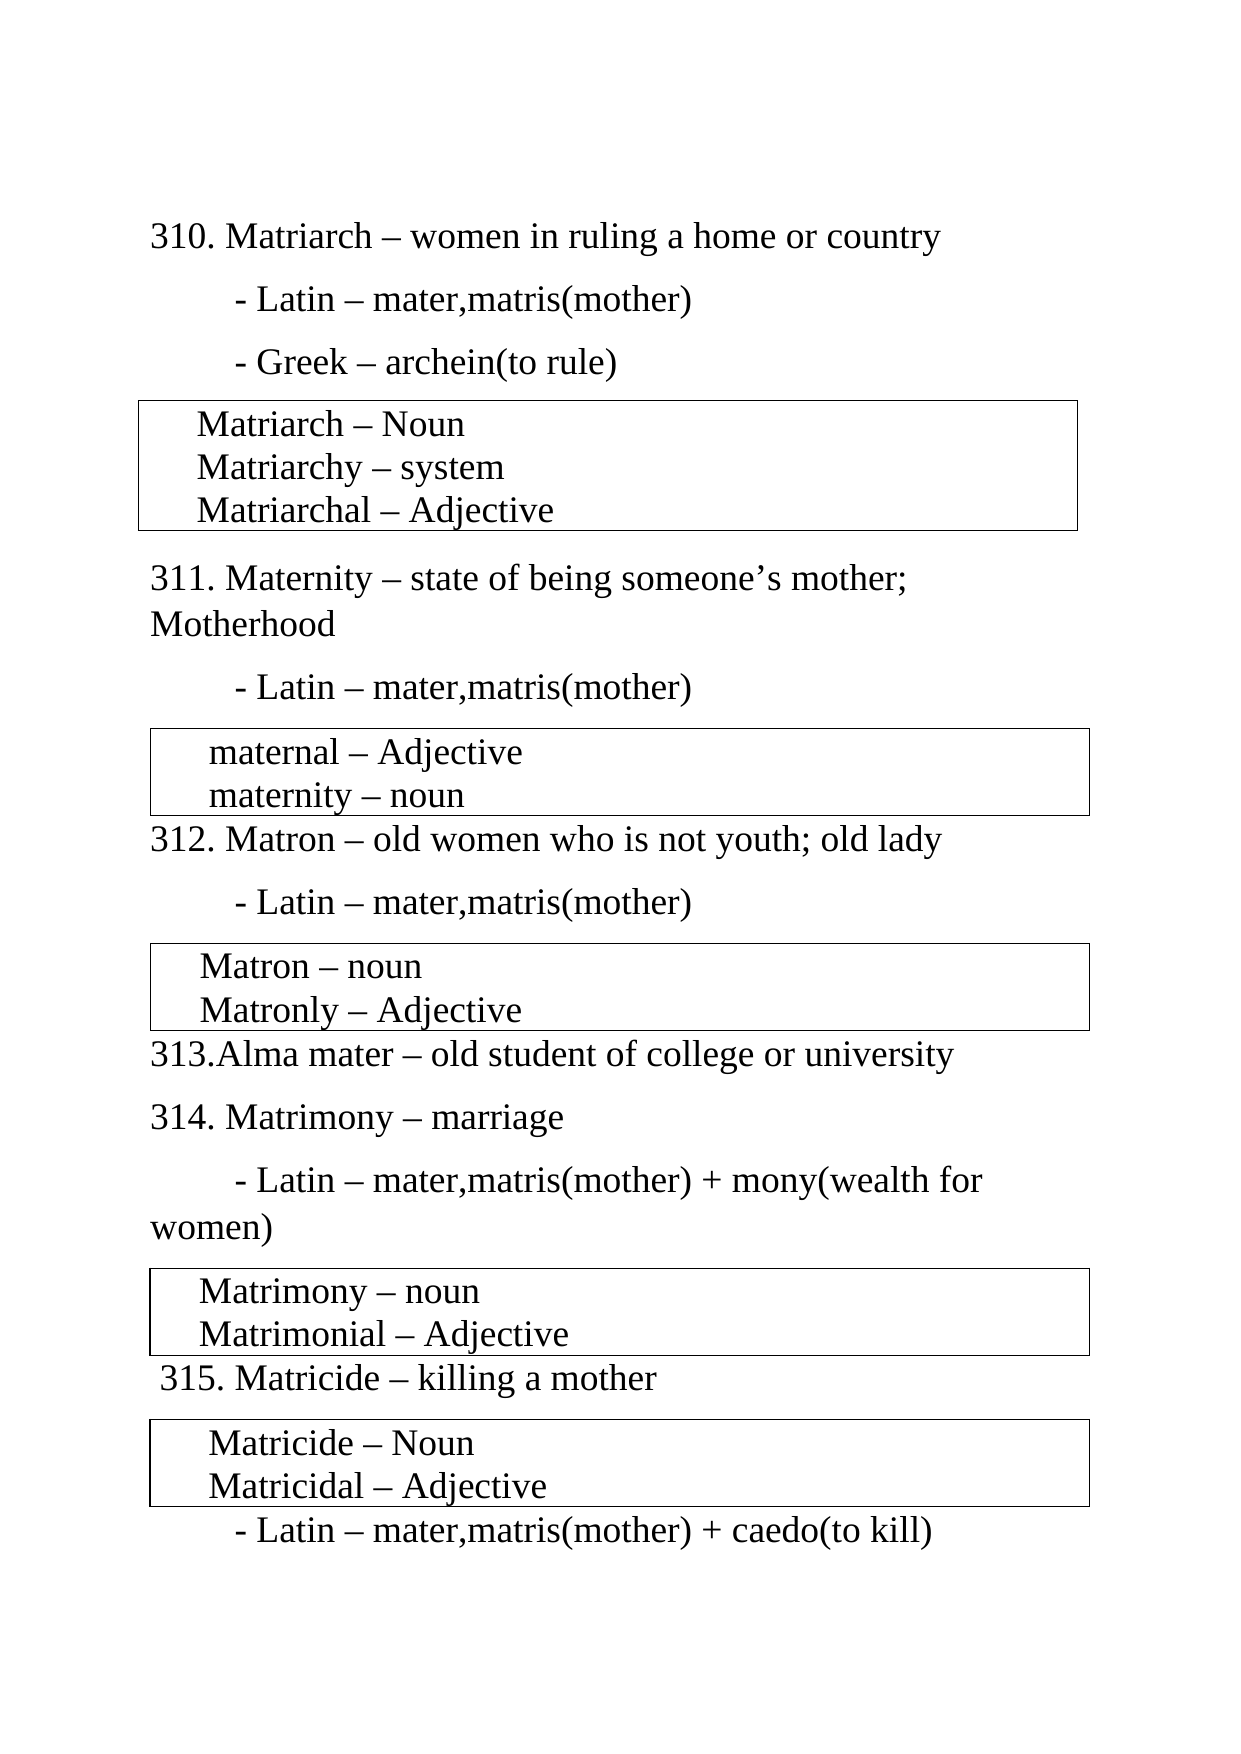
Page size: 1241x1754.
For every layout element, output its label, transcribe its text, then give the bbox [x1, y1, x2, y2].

table_header Matriarch – Noun Matriarchy – system Matriarchal – Adjective [139, 401, 1077, 530]
text 315. Matricide – killing a mother [150, 1356, 1090, 1399]
text 310. Matriarch – women in ruling a home or country [150, 213, 1090, 256]
table_header Matrimony – noun Matrimonial – Adjective [151, 1269, 1089, 1355]
table_header Matricide – Noun Matricidal – Adjective [151, 1420, 1089, 1506]
text - Latin – mater,matris(mother) [150, 276, 1090, 319]
text - Latin – mater,matris(mother) + mony(wealth for women) [150, 1158, 1090, 1247]
text - Latin – mater,matris(mother) + caedo(to kill) [150, 1507, 1090, 1550]
text 313.Alma mater – old student of college or university [150, 1031, 1090, 1074]
text - Latin – mater,matris(mother) [150, 665, 1090, 708]
text - Latin – mater,matris(mother) [150, 879, 1090, 923]
text - Greek – archein(to rule) [150, 340, 1090, 383]
text 312. Matron – old women who is not youth; old lady [150, 816, 1090, 859]
table_header maternal – Adjective maternity – noun [151, 729, 1089, 815]
text 311. Maternity – state of being someone’s mother; Motherhood [150, 403, 1090, 645]
table_header Matron – noun Matronly – Adjective [151, 944, 1089, 1030]
text 314. Matrimony – marriage [150, 1094, 1090, 1137]
